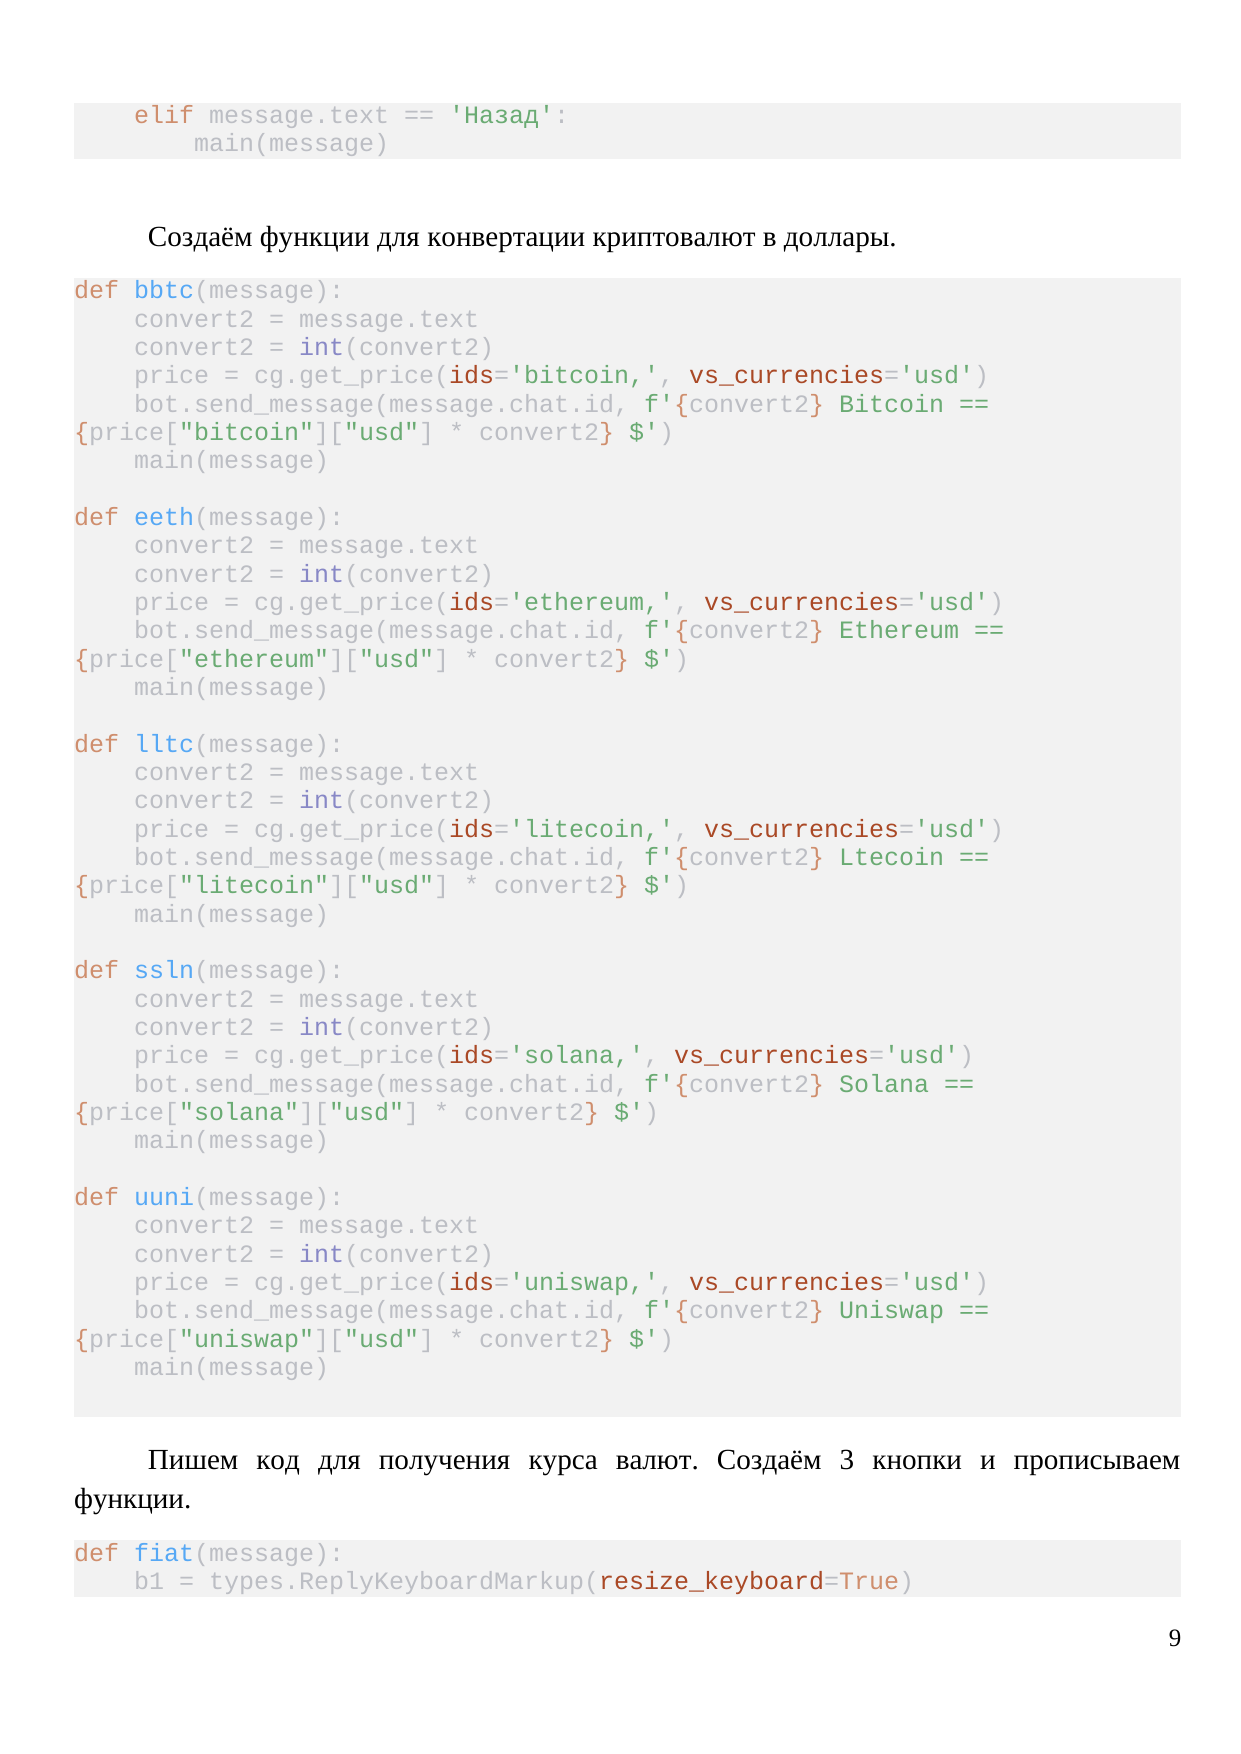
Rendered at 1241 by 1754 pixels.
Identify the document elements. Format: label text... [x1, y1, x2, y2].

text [74, 103, 1181, 159]
text Пишем код для получения курса валют. Создаём 3 кнопки и прописываем функции. [74, 1442, 1181, 1514]
text Создаём функции для конвертации криптовалют в доллары. [74, 219, 1181, 252]
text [74, 1540, 1181, 1597]
text def bbtc(message): convert2 = message.text convert2 = int(convert2) price = cg.get_price(ids='bitcoin,', vs_currencies='usd') bot.send_message(message.chat.id, f'{convert2} Bitcoin == {price["bitcoin"]["usd"] * convert2} $') main(message) def eeth(message): convert2 = message.text convert2 = int(convert2) price = cg.get_price(ids='ethereum,', vs_currencies='usd') bot.send_message(message.chat.id, f'{convert2} Ethereum == {price["ethereum"]["usd"] * convert2} $') main(message) def lltc(message): convert2 = message.text convert2 = int(convert2) price = cg.get_price(ids='litecoin,', vs_currencies='usd') bot.send_message(message.chat.id, f'{convert2} Ltecoin == {price["litecoin"]["usd"] * convert2} $') main(message) def ssln(message): convert2 = message.text convert2 = int(convert2) price = cg.get_price(ids='solana,', vs_currencies='usd') bot.send_message(message.chat.id, f'{convert2} Solana == {price["solana"]["usd"] * convert2} $') main(message) def uuni(message): convert2 = message.text convert2 = int(convert2) price = cg.get_price(ids='uniswap,', vs_currencies='usd') bot.send_message(message.chat.id, f'{convert2} Uniswap == {price["uniswap"]["usd"] * convert2} $') main(message) [74, 278, 1181, 1383]
